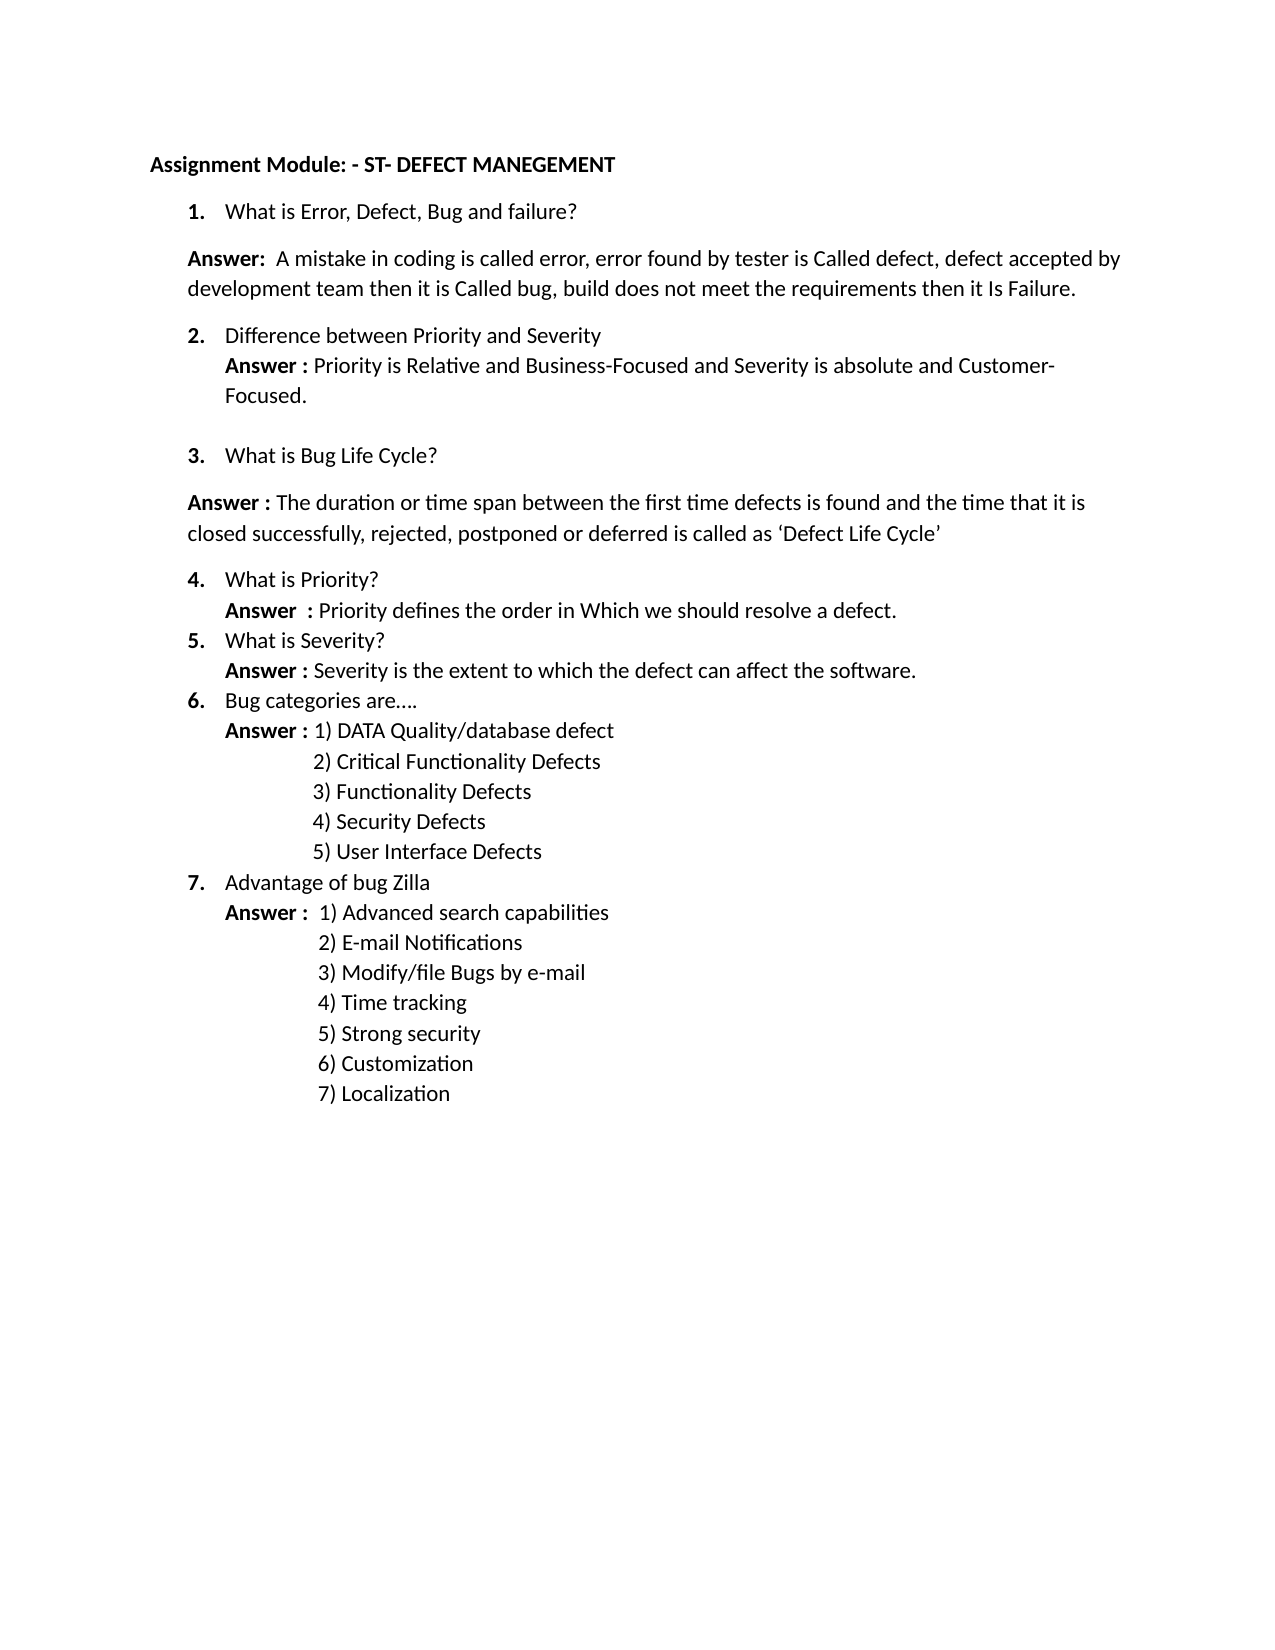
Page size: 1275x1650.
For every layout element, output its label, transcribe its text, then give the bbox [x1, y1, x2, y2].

list Answer : 1) DATA Quality/database defect [225, 717, 1125, 745]
list 4) Security Defects [225, 807, 1125, 835]
list Answer : 1) Advanced search capabilities [225, 898, 1125, 926]
list What is Bug Life Cycle? [187, 442, 1125, 470]
list 2) Critical Functionality Defects [225, 747, 1125, 775]
text Answer: A mistake in coding is called error, error found by tester is Called defect, defect accepted by development team then it is Called bug, build does not meet the requirements then it Is Failure. [187, 244, 1125, 302]
list 5) Strong security [225, 1019, 1125, 1047]
text Assignment Module: - ST- DEFECT MANEGEMENT [150, 150, 1125, 178]
list 2) E-mail Notifications [225, 928, 1125, 956]
list 3) Modify/file Bugs by e-mail [225, 958, 1125, 986]
list Difference between Priority and Severity [187, 321, 1125, 349]
list 6) Customization [225, 1049, 1125, 1077]
list Answer : Priority is Relative and Business-Focused and Severity is absolute and Customer-Focused. [225, 351, 1125, 409]
list 3) Functionality Defects [225, 777, 1125, 805]
list Answer : Severity is the extent to which the defect can affect the software. [225, 656, 1125, 684]
list Advantage of bug Zilla [187, 868, 1125, 896]
list What is Severity? [187, 626, 1125, 654]
list 4) Time tracking [225, 988, 1125, 1017]
list Bug categories are…. [187, 686, 1125, 714]
list What is Error, Defect, Bug and failure? [187, 197, 1125, 225]
list Answer : Priority defines the order in Which we should resolve a defect. [225, 596, 1125, 624]
list 7) Localization [225, 1079, 1125, 1107]
list What is Priority? [187, 566, 1125, 594]
list 5) User Interface Defects [225, 837, 1125, 866]
text Answer : The duration or time span between the first time defects is found and the time that it is closed successfully, rejected, postponed or deferred is called as ‘Defect Life Cycle’ [187, 488, 1125, 547]
